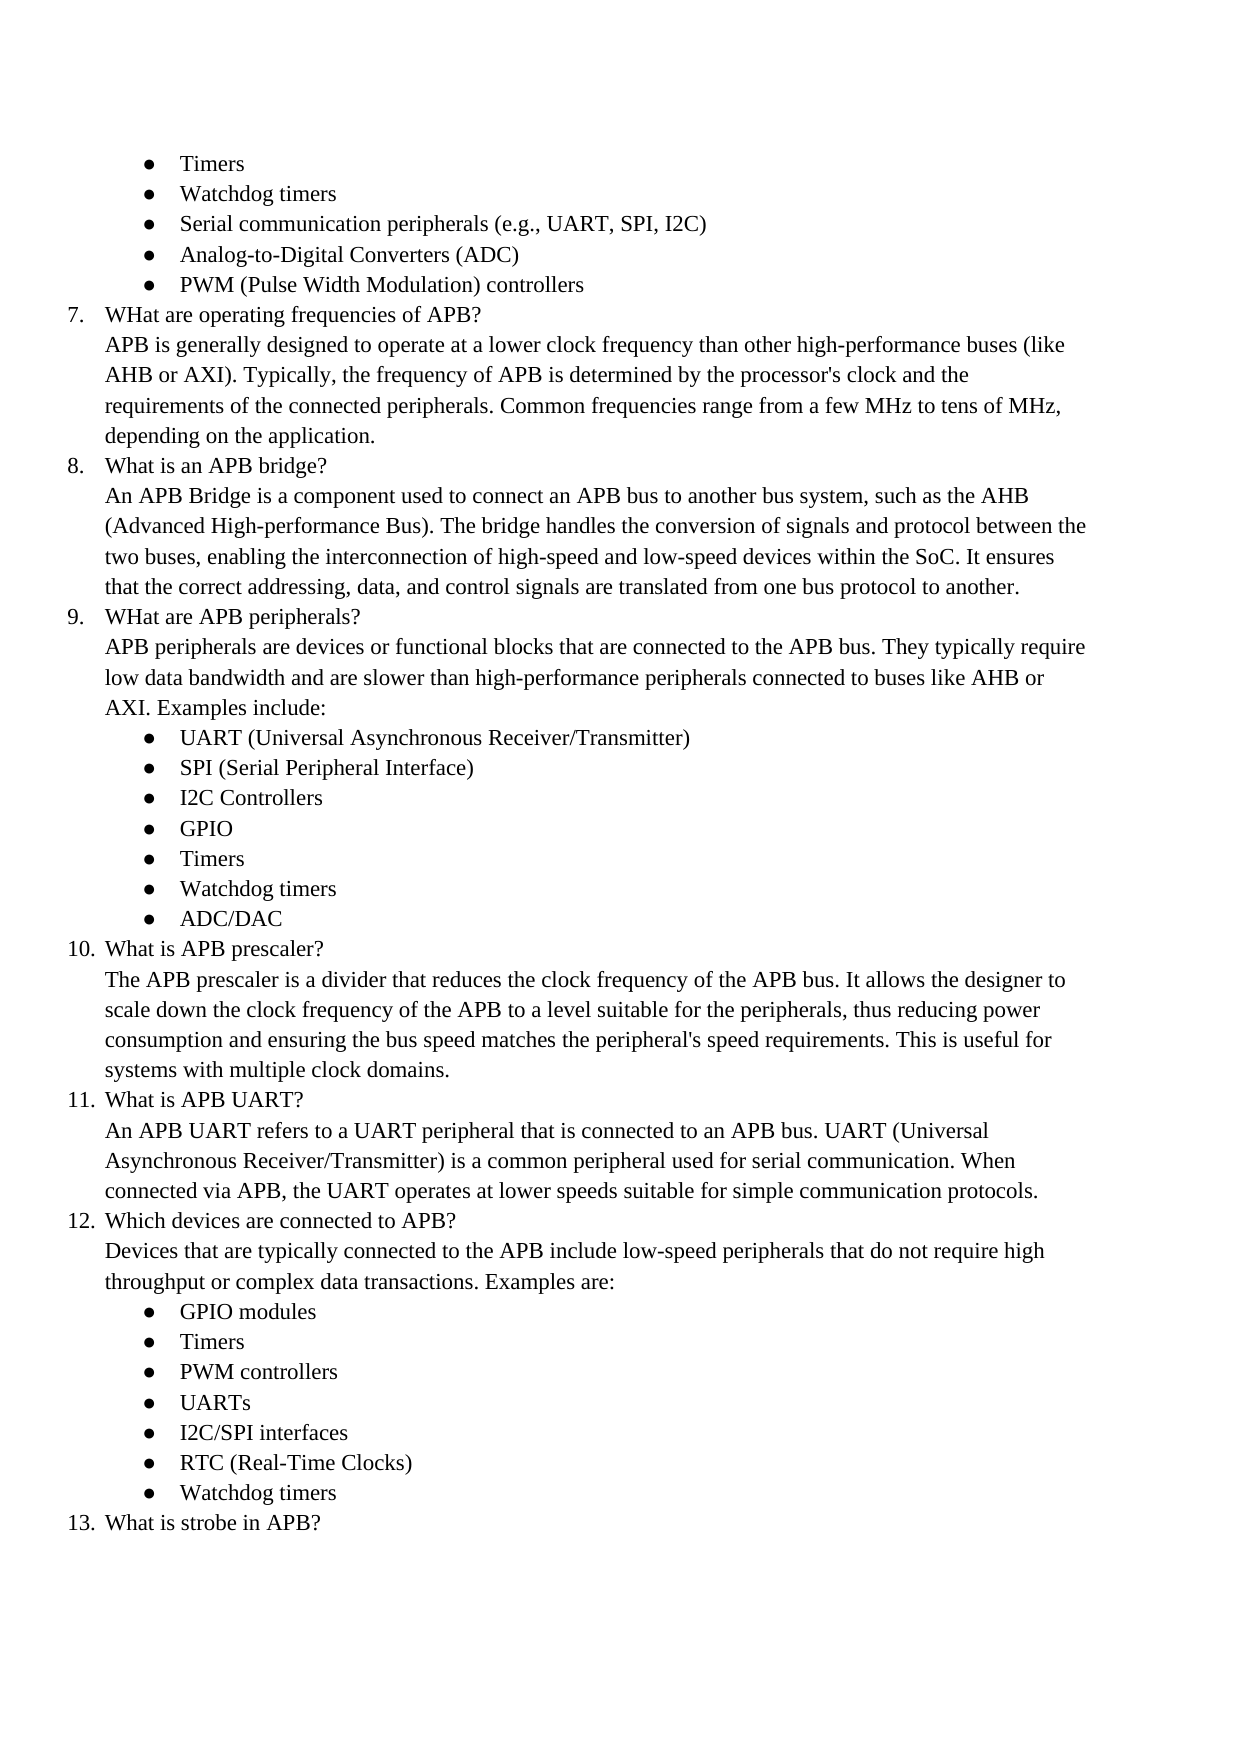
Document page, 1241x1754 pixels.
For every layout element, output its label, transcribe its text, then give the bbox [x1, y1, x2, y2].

text Devices that are typically connected to the APB include low-speed peripherals that do not require high throughput or complex data transactions. Examples are: [104, 1237, 1090, 1294]
text The APB prescaler is a divider that reduces the clock frequency of the APB bus. It allows the designer to scale down the clock frequency of the APB to a level suitable for the peripherals, thus reducing power consumption and ensuring the bus speed matches the peripheral's speed requirements. This is useful for systems with multiple clock domains. [104, 966, 1090, 1083]
list SPI (Serial Peripheral Interface) [142, 754, 1090, 781]
list Watchdog timers [142, 180, 1090, 207]
list PWM controllers [142, 1358, 1090, 1385]
list Watchdog timers [142, 875, 1090, 901]
list What is an APB bridge? [67, 452, 1090, 478]
list WHat are APB peripherals? [67, 603, 1090, 629]
list Analog-to-Digital Converters (ADC) [142, 241, 1090, 267]
text An APB Bridge is a component used to connect an APB bus to another bus system, such as the AHB (Advanced High-performance Bus). The bridge handles the conversion of signals and protocol between the two buses, enabling the interconnection of high-speed and low-speed devices within the SoC. It ensures that the correct addressing, data, and control signals are translated from one bus protocol to another. [104, 482, 1090, 599]
list I2C Controllers [142, 784, 1090, 811]
list What is strobe in APB? [67, 1509, 1090, 1536]
list Watchdog timers [142, 1479, 1090, 1506]
list WHat are operating frequencies of APB? [67, 301, 1090, 327]
text APB peripherals are devices or functional blocks that are connected to the APB bus. They typically require low data bandwidth and are slower than high-performance peripherals connected to buses like AHB or AXI. Examples include: [104, 633, 1090, 720]
list ADC/DAC [142, 905, 1090, 932]
text An APB UART refers to a UART peripheral that is connected to an APB bus. UART (Universal Asynchronous Receiver/Transmitter) is a common peripheral used for serial communication. When connected via APB, the UART operates at lower speeds suitable for simple communication protocols. [104, 1117, 1090, 1203]
list Timers [142, 1328, 1090, 1354]
list GPIO modules [142, 1298, 1090, 1324]
list PWM (Pulse Width Modulation) controllers [142, 271, 1090, 297]
list What is APB UART? [67, 1086, 1090, 1113]
list Timers [142, 150, 1090, 176]
list I2C/SPI interfaces [142, 1419, 1090, 1445]
list UARTs [142, 1388, 1090, 1415]
list Which devices are connected to APB? [67, 1207, 1090, 1234]
list Serial communication peripherals (e.g., UART, SPI, I2C) [142, 210, 1090, 237]
list Timers [142, 845, 1090, 871]
list RTC (Real-Time Clocks) [142, 1449, 1090, 1475]
list GPIO [142, 814, 1090, 841]
list What is APB prescaler? [67, 935, 1090, 962]
text APB is generally designed to operate at a lower clock frequency than other high-performance buses (like AHB or AXI). Typically, the frequency of APB is determined by the processor's clock and the requirements of the connected peripherals. Common frequencies range from a few MHz to tens of MHz, depending on the application. [104, 331, 1090, 448]
list UART (Universal Asynchronous Receiver/Transmitter) [142, 724, 1090, 750]
